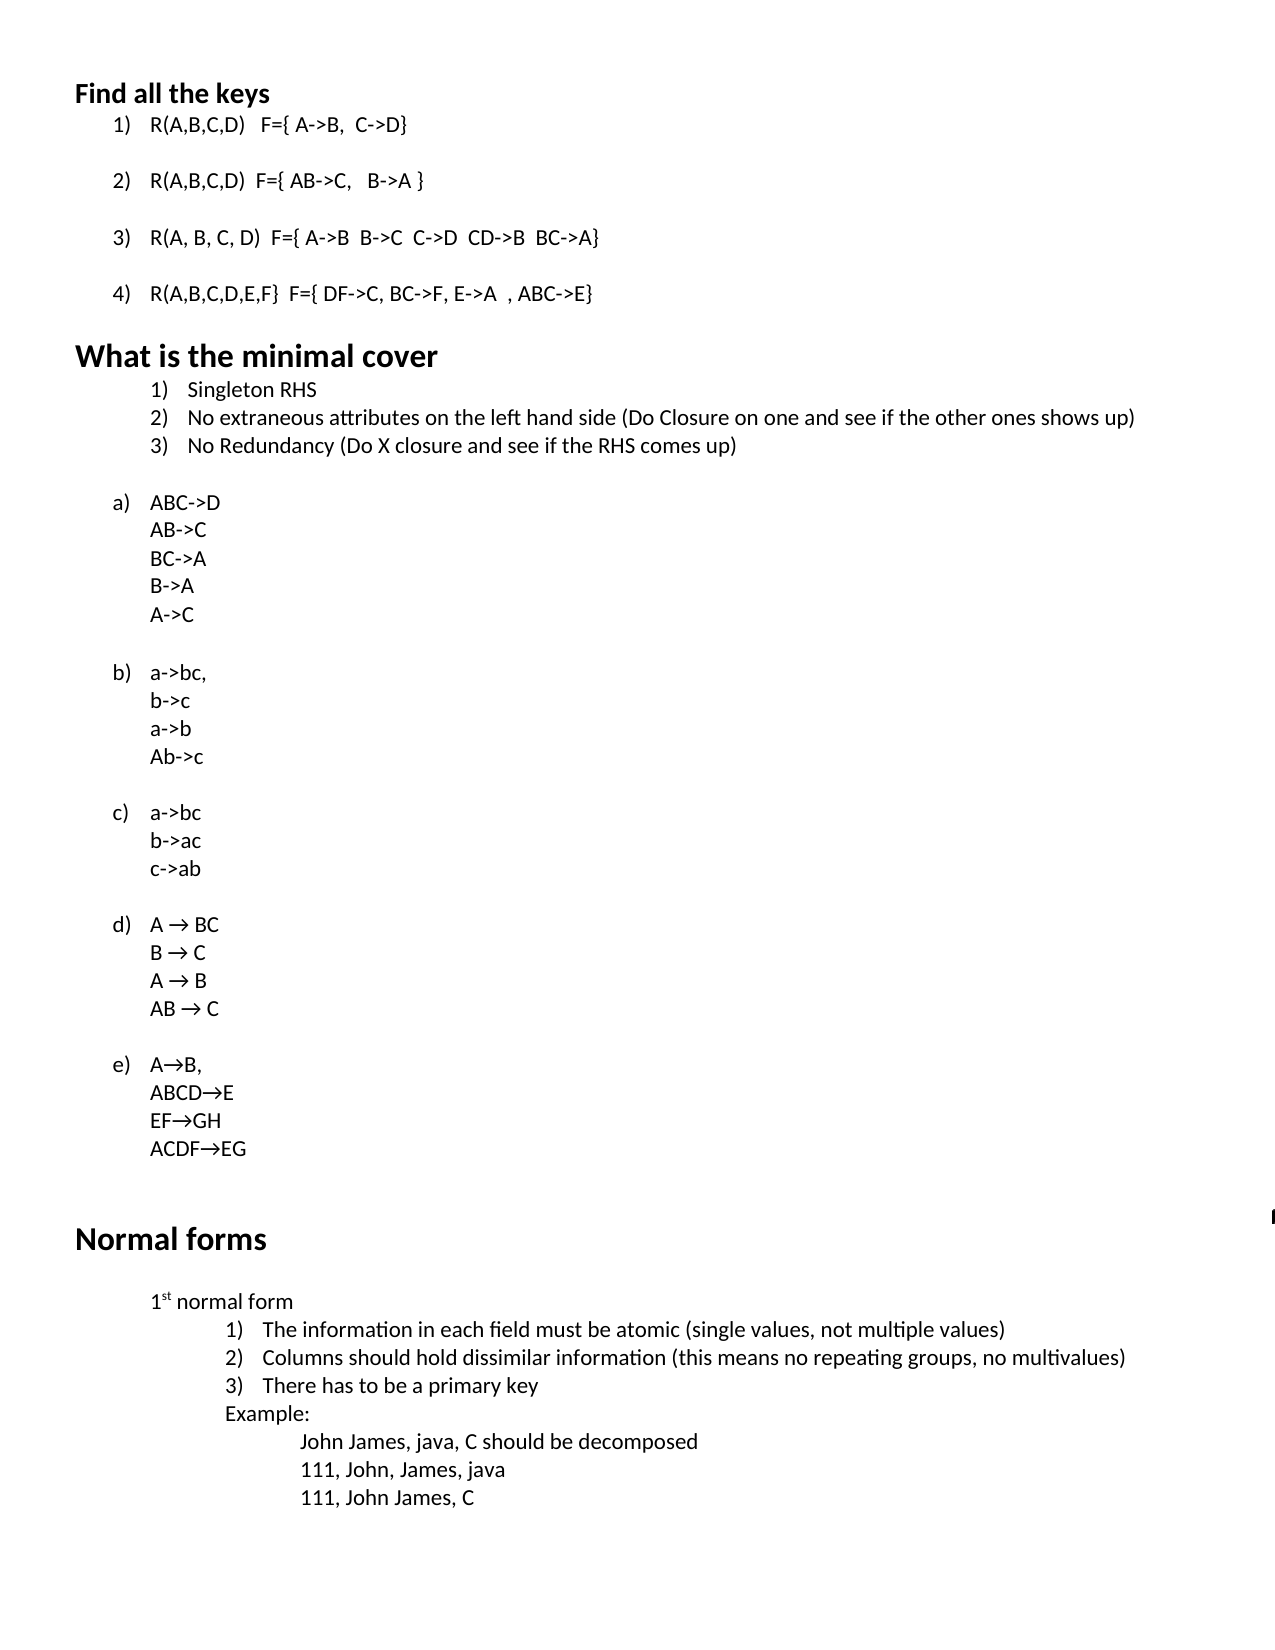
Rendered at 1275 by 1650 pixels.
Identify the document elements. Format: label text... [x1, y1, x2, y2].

text A->C [75, 600, 1200, 628]
list The information in each field must be atomic (single values, not multiple values) [225, 1315, 1200, 1343]
text B → C [75, 938, 1200, 966]
list ABC->D [112, 488, 1200, 516]
text a->b [150, 714, 1200, 742]
text A → B [75, 966, 1200, 994]
text John James, java, C should be decomposed [300, 1427, 1200, 1455]
list Singleton RHS [150, 376, 1200, 403]
list a->bc [112, 798, 1200, 826]
list A→B, [112, 1050, 1200, 1078]
text 111, John, James, java [300, 1455, 1200, 1483]
list There has to be a primary key [225, 1371, 1200, 1399]
text AB → C [75, 994, 1200, 1022]
text AB->C [75, 516, 1200, 544]
text Normal forms [75, 1218, 1200, 1259]
list R(A,B,C,D) F={ A->B, C->D} [112, 111, 1200, 139]
text BC->A [150, 544, 1200, 572]
list A → BC [112, 910, 1200, 938]
list R(A,B,C,D) F={ AB->C, B->A } [112, 167, 1200, 195]
text 1st normal form [150, 1287, 1200, 1315]
text Ab->c [75, 742, 1200, 770]
text 111, John James, C [300, 1483, 1200, 1511]
text Example: [225, 1399, 1200, 1427]
text EF→GH [75, 1106, 1200, 1134]
text c->ab [75, 854, 1200, 882]
list R(A, B, C, D) F={ A->B B->C C->D CD->B BC->A} [112, 223, 1200, 251]
text ABCD→E [75, 1078, 1200, 1106]
list No Redundancy (Do X closure and see if the RHS comes up) [150, 432, 1200, 459]
text b->c [75, 686, 1200, 714]
text ACDF→EG [75, 1134, 1200, 1162]
list R(A,B,C,D,E,F} F={ DF->C, BC->F, E->A , ABC->E} [112, 279, 1200, 307]
text b->ac [75, 826, 1200, 854]
list a->bc, [112, 658, 1200, 686]
text What is the minimal cover [75, 335, 1200, 376]
list No extraneous attributes on the left hand side (Do Closure on one and see if the other ones shows up) [150, 403, 1200, 432]
text Find all the keys [75, 75, 1200, 111]
list Columns should hold dissimilar information (this means no repeating groups, no multivalues) [225, 1343, 1200, 1371]
text B->A [75, 572, 1200, 600]
